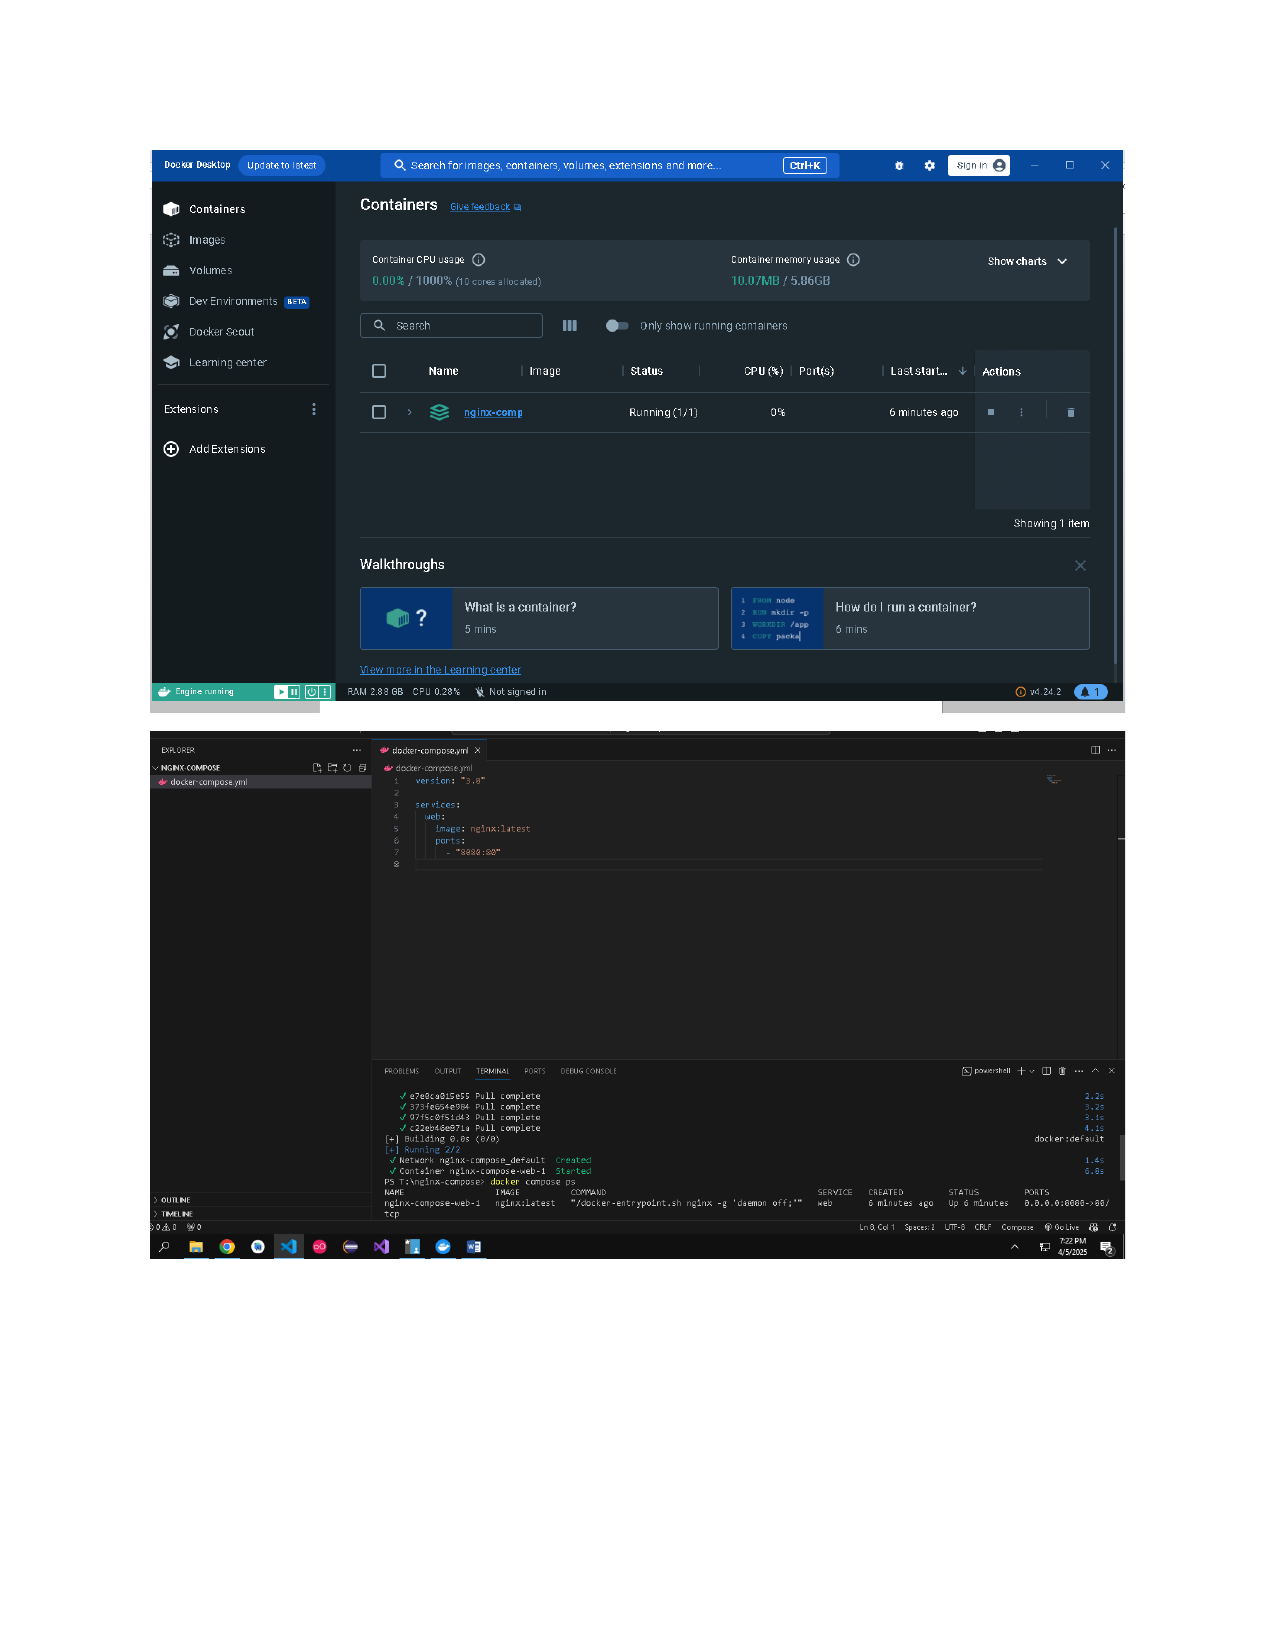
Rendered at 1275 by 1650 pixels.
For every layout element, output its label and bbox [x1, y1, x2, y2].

picture [150, 731, 1125, 1259]
picture [150, 150, 1125, 713]
